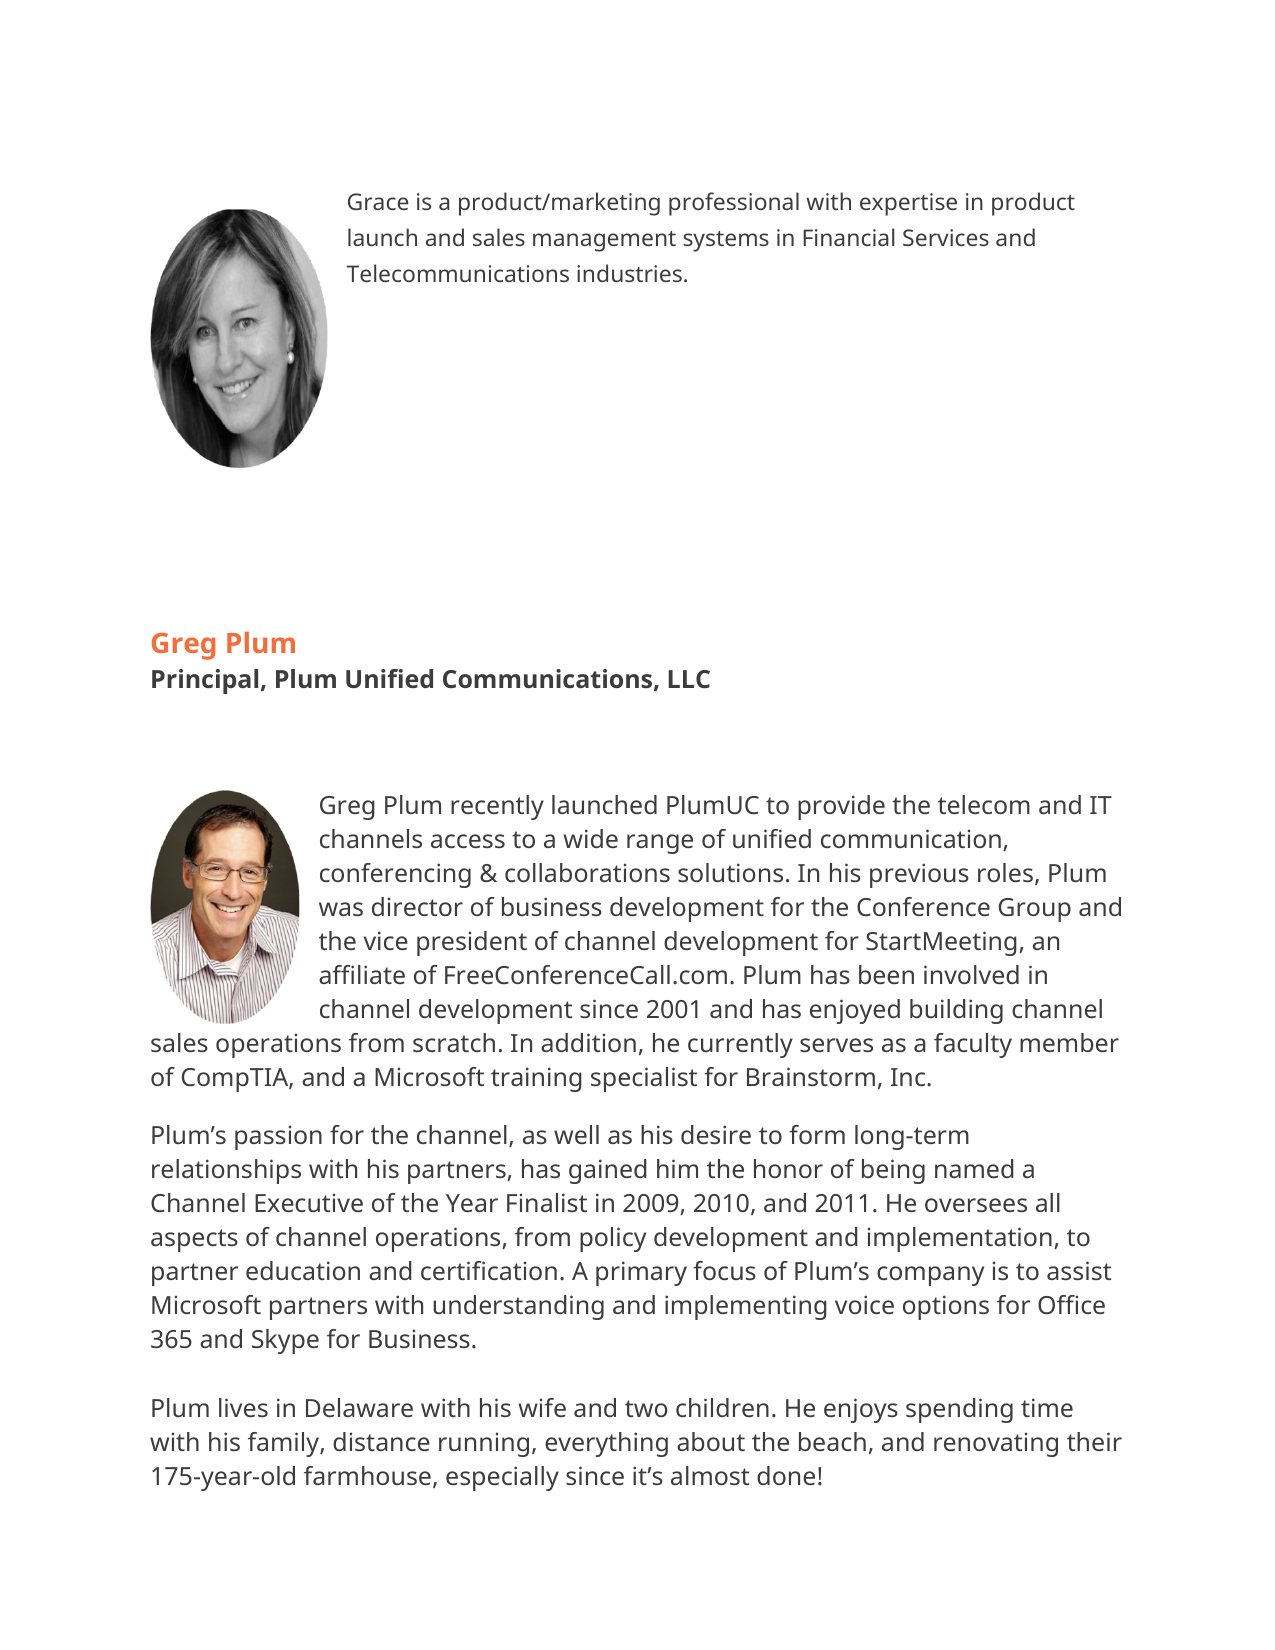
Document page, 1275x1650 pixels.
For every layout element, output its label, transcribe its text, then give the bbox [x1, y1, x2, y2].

text Plum’s passion for the channel, as well as his desire to form long-term relationships with his partners, has gained him the honor of being named a Channel Executive of the Year Finalist in 2009, 2010, and 2011. He oversees all aspects of channel operations, from policy development and implementation, to partner education and certification. A primary focus of Plum’s company is to assist Microsoft partners with understanding and implementing voice options for Office 365 and Skype for Business. [150, 1117, 1125, 1356]
text Grace is a product/marketing professional with expertise in product launch and sales management systems in Financial Services and Telecommunications industries. [150, 150, 1125, 289]
picture [150, 207, 328, 468]
picture [150, 790, 300, 1024]
text Greg Plum recently launched PlumUC to provide the telecom and IT channels access to a wide range of unified communication, conferencing & collaborations solutions. In his previous roles, Plum was director of business development for the Conference Group and the vice president of channel development for StartMeeting, an affiliate of FreeConferenceCall.com. Plum has been involved in channel development since 2001 and has enjoyed building channel sales operations from scratch. In addition, he currently serves as a faculty member of CompTIA, and a Microsoft training specialist for Brainstorm, Inc. [150, 719, 1125, 1094]
text Plum lives in Delaware with his wife and two children. He enjoys spending time with his family, distance running, everything about the beach, and renovating their 175-year-old farmhouse, especially since it’s almost done! [150, 1390, 1125, 1492]
text Greg Plum Principal, Plum Unified Communications, LLC [150, 623, 1125, 696]
